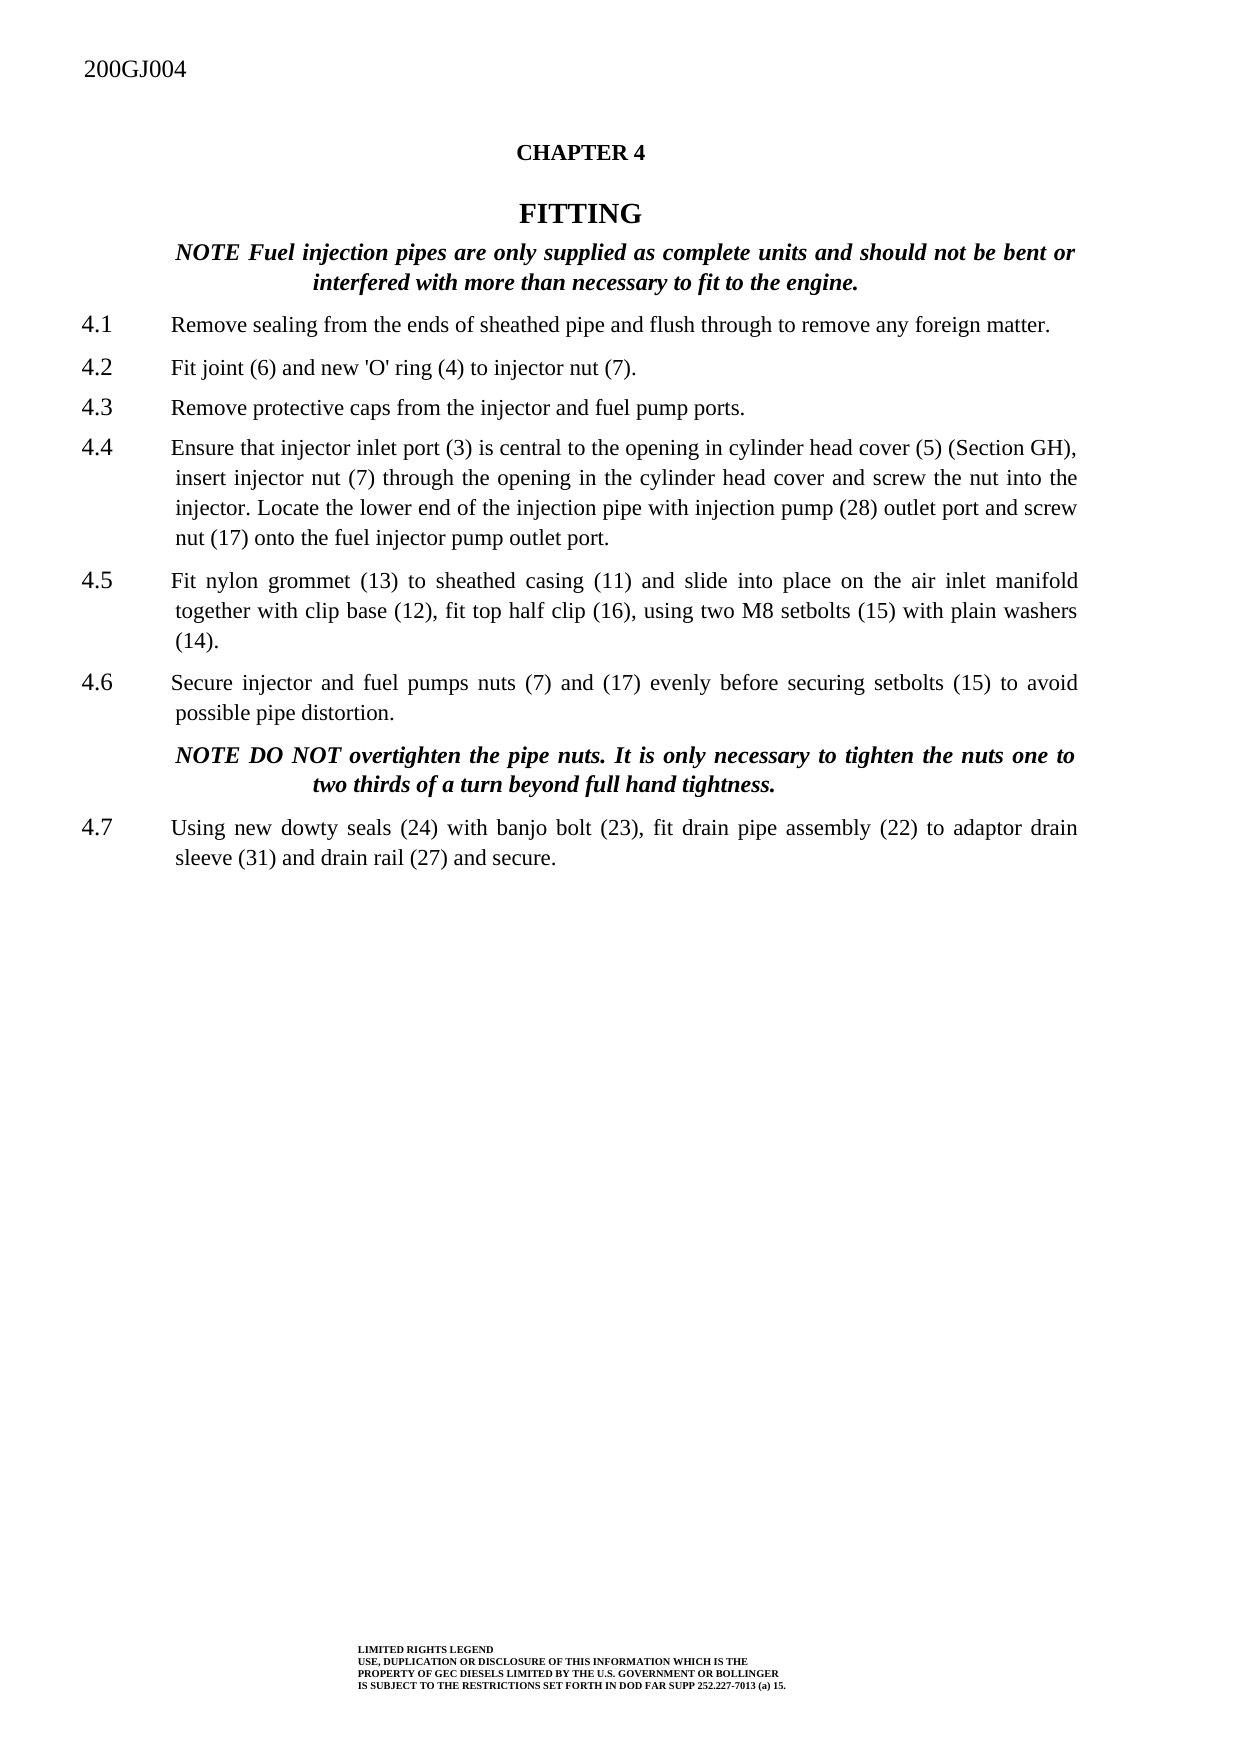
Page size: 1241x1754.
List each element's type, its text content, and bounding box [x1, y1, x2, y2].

subtitle CHAPTER 4 [81, 110, 1079, 173]
text FITTING [81, 173, 1079, 236]
list Ensure that injector inlet port (3) is central to the opening in cylinder head cover (5) (Section GH), insert injector nut (7) through the opening in the cylinder head cover and screw the nut into the injector. Locate the lower end of the injection pipe with injection pump (28) outlet port and screw nut (17) onto the fuel injector pump outlet port. [81, 432, 1079, 552]
list Remove protective caps from the injector and fuel pump ports. [81, 393, 1079, 421]
list Using new dowty seals (24) with banjo bolt (23), fit drain pipe assembly (22) to adaptor drain sleeve (31) and drain rail (27) and secure. [81, 811, 1079, 871]
list Remove sealing from the ends of sheathed pipe and flush through to remove any foreign matter. [81, 309, 1079, 339]
list Fit nylon grommet (13) to sheathed casing (11) and slide into place on the air inlet manifold together with clip base (12), fit top half clip (16), using two M8 setbolts (15) with plain washers (14). [81, 564, 1079, 654]
text NOTE DO NOT overtighten the pipe nuts. It is only necessary to tighten the nuts one to two thirds of a turn beyond full hand tightness. [175, 739, 1079, 799]
list Fit joint (6) and new 'O' ring (4) to injector nut (7). [81, 353, 1079, 381]
list Secure injector and fuel pumps nuts (7) and (17) evenly before securing setbolts (15) to avoid possible pipe distortion. [81, 667, 1079, 727]
text NOTE Fuel injection pipes are only supplied as complete units and should not be bent or interfered with more than necessary to fit to the engine. [175, 236, 1079, 296]
